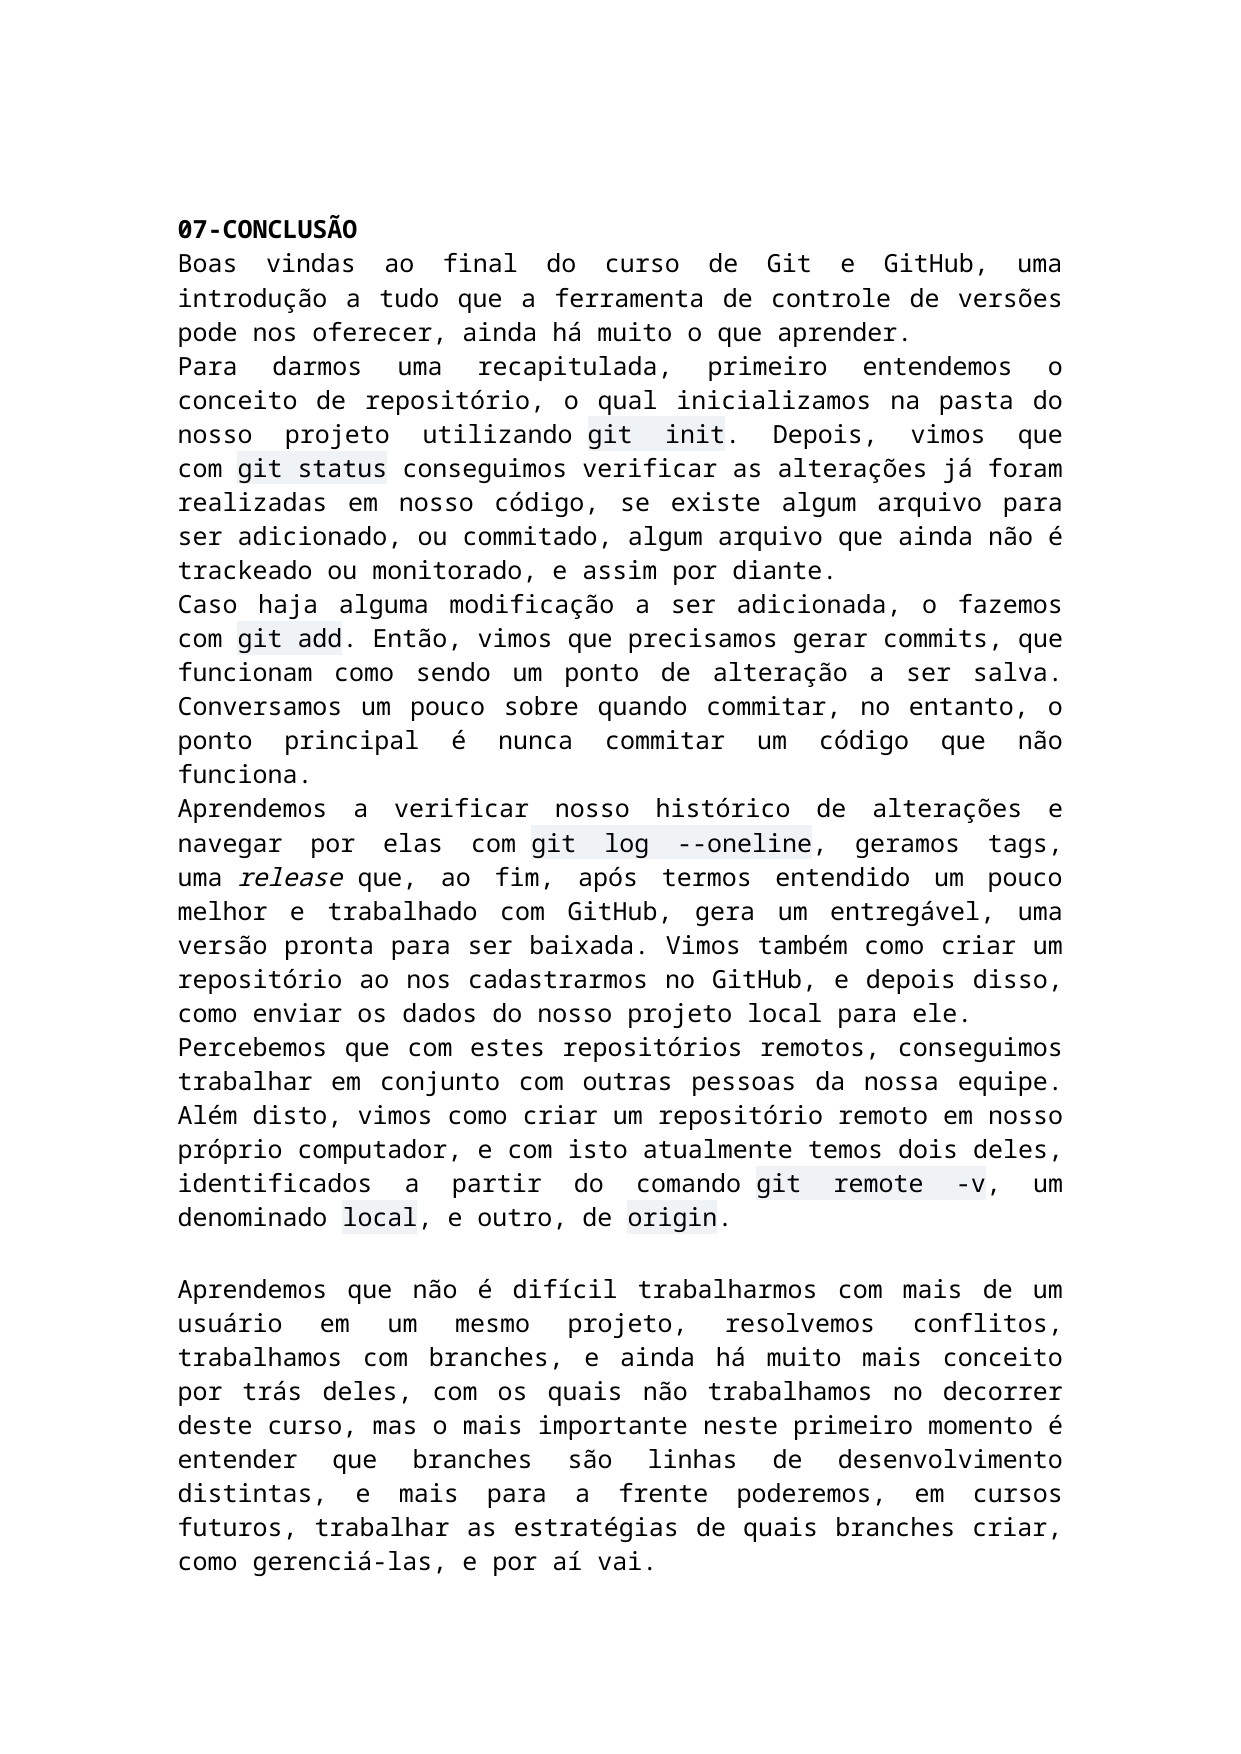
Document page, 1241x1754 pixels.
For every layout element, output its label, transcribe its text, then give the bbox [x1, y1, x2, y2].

text 07-CONCLUSÃO [177, 197, 1063, 246]
text Percebemos que com estes repositórios remotos, conseguimos trabalhar em conjunto com outras pessoas da nossa equipe. Além disto, vimos como criar um repositório remoto em nosso próprio computador, e com isto atualmente temos dois deles, identificados a partir do comando git remote -v, um denominado local, e outro, de origin. [177, 1029, 1063, 1234]
text Boas vindas ao final do curso de Git e GitHub, uma introdução a tudo que a ferramenta de controle de versões pode nos oferecer, ainda há muito o que aprender. [177, 246, 1063, 348]
text Aprendemos que não é difícil trabalharmos com mais de um usuário em um mesmo projeto, resolvemos conflitos, trabalhamos com branches, e ainda há muito mais conceito por trás deles, com os quais não trabalhamos no decorrer deste curso, mas o mais importante neste primeiro momento é entender que branches são linhas de desenvolvimento distintas, e mais para a frente poderemos, em cursos futuros, trabalhar as estratégias de quais branches criar, como gerenciá-las, e por aí vai. [177, 1271, 1063, 1578]
text Para darmos uma recapitulada, primeiro entendemos o conceito de repositório, o qual inicializamos na pasta do nosso projeto utilizando git init. Depois, vimos que com git status conseguimos verificar as alterações já foram realizadas em nosso código, se existe algum arquivo para ser adicionado, ou commitado, algum arquivo que ainda não é trackeado ou monitorado, e assim por diante. [177, 348, 1063, 587]
text Caso haja alguma modificação a ser adicionada, o fazemos com git add. Então, vimos que precisamos gerar commits, que funcionam como sendo um ponto de alteração a ser salva. Conversamos um pouco sobre quando commitar, no entanto, o ponto principal é nunca commitar um código que não funciona. [177, 587, 1063, 791]
text Aprendemos a verificar nosso histórico de alterações e navegar por elas com git log --oneline, geramos tags, uma release que, ao fim, após termos entendido um pouco melhor e trabalhado com GitHub, gera um entregável, uma versão pronta para ser baixada. Vimos também como criar um repositório ao nos cadastrarmos no GitHub, e depois disso, como enviar os dados do nosso projeto local para ele. [177, 791, 1063, 1029]
